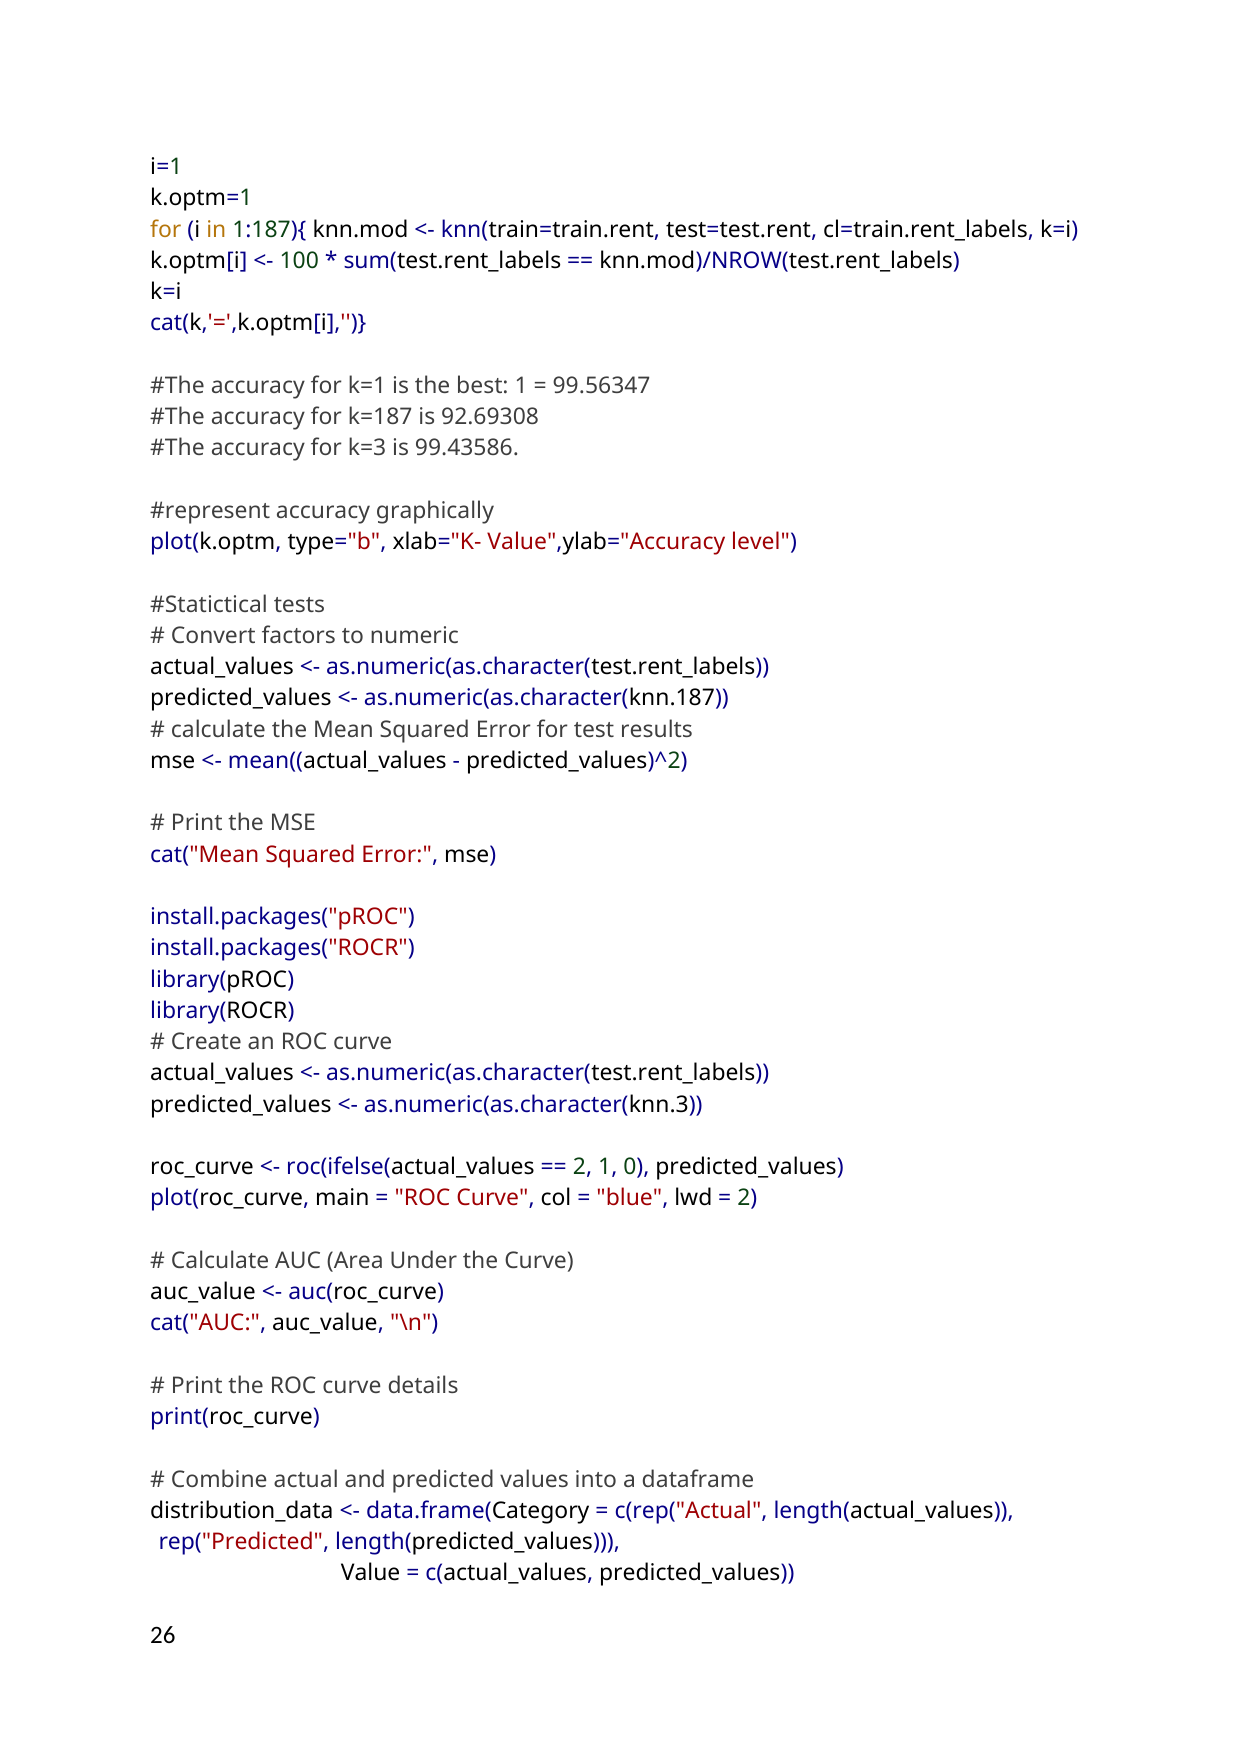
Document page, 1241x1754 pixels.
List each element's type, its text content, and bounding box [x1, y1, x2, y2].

text # Print the MSE [150, 806, 1090, 837]
text k.optm[i] <- 100 * sum(test.rent_labels == knn.mod)/NROW(test.rent_labels) [150, 244, 1090, 275]
text cat("Mean Squared Error:", mse) [150, 837, 1090, 869]
text #The accuracy for k=1 is the best: 1 = 99.56347 [150, 369, 1090, 400]
text # Print the ROC curve details [150, 1369, 1090, 1400]
text mse <- mean((actual_values - predicted_values)^2) [150, 744, 1090, 775]
text auc_value <- auc(roc_curve) [150, 1275, 1090, 1306]
text distribution_data <- data.frame(Category = c(rep("Actual", length(actual_values)), rep("Predicted", length(predicted_values))), [150, 1494, 1090, 1556]
text install.packages("pROC") [150, 900, 1090, 931]
text # Calculate AUC (Area Under the Curve) [150, 1244, 1090, 1275]
text #Statictical tests [150, 587, 1090, 619]
text # Convert factors to numeric [150, 619, 1090, 650]
text # Create an ROC curve [150, 1025, 1090, 1056]
text k=i [150, 275, 1090, 306]
text cat("AUC:", auc_value, "\n") [150, 1306, 1090, 1337]
text k.optm=1 [150, 181, 1090, 212]
text # calculate the Mean Squared Error for test results [150, 712, 1090, 744]
text predicted_values <- as.numeric(as.character(knn.187)) [150, 681, 1090, 712]
text # Combine actual and predicted values into a dataframe [150, 1462, 1090, 1494]
text library(ROCR) [150, 994, 1090, 1025]
text #The accuracy for k=187 is 92.69308 [150, 400, 1090, 431]
text for (i in 1:187){ knn.mod <- knn(train=train.rent, test=test.rent, cl=train.rent_labels, k=i) [150, 212, 1090, 244]
text actual_values <- as.numeric(as.character(test.rent_labels)) [150, 650, 1090, 681]
text #represent accuracy graphically [150, 494, 1090, 525]
text actual_values <- as.numeric(as.character(test.rent_labels)) [150, 1056, 1090, 1087]
text predicted_values <- as.numeric(as.character(knn.3)) [150, 1087, 1090, 1119]
text install.packages("ROCR") [150, 931, 1090, 962]
text #The accuracy for k=3 is 99.43586. [150, 431, 1090, 462]
text library(pROC) [150, 962, 1090, 994]
text roc_curve <- roc(ifelse(actual_values == 2, 1, 0), predicted_values) [150, 1150, 1090, 1181]
text i=1 [150, 150, 1090, 181]
text plot(k.optm, type="b", xlab="K- Value",ylab="Accuracy level") [150, 525, 1090, 556]
text plot(roc_curve, main = "ROC Curve", col = "blue", lwd = 2) [150, 1181, 1090, 1212]
text cat(k,'=',k.optm[i],'')} [150, 306, 1090, 337]
text print(roc_curve) [150, 1400, 1090, 1431]
text Value = c(actual_values, predicted_values)) [150, 1556, 1090, 1587]
